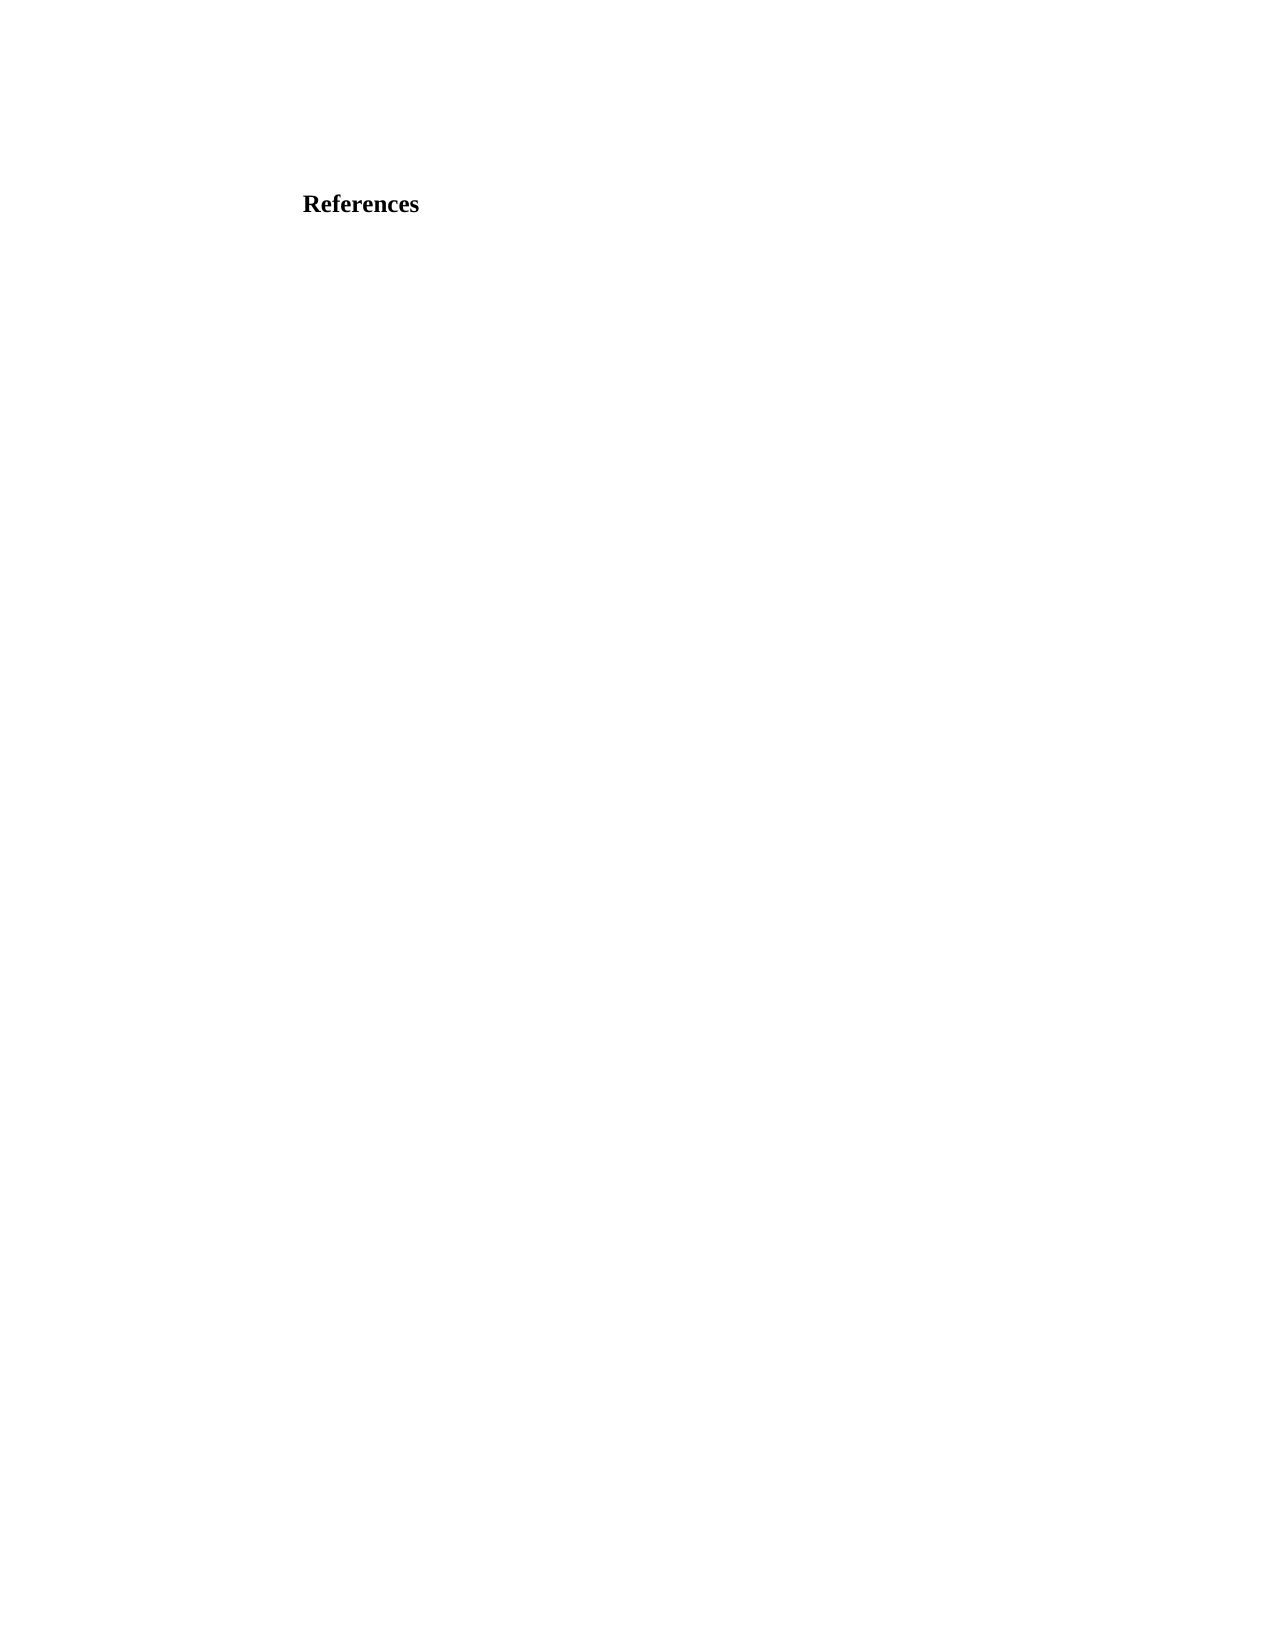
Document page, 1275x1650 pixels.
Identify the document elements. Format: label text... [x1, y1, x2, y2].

subtitle References [112, 187, 609, 219]
